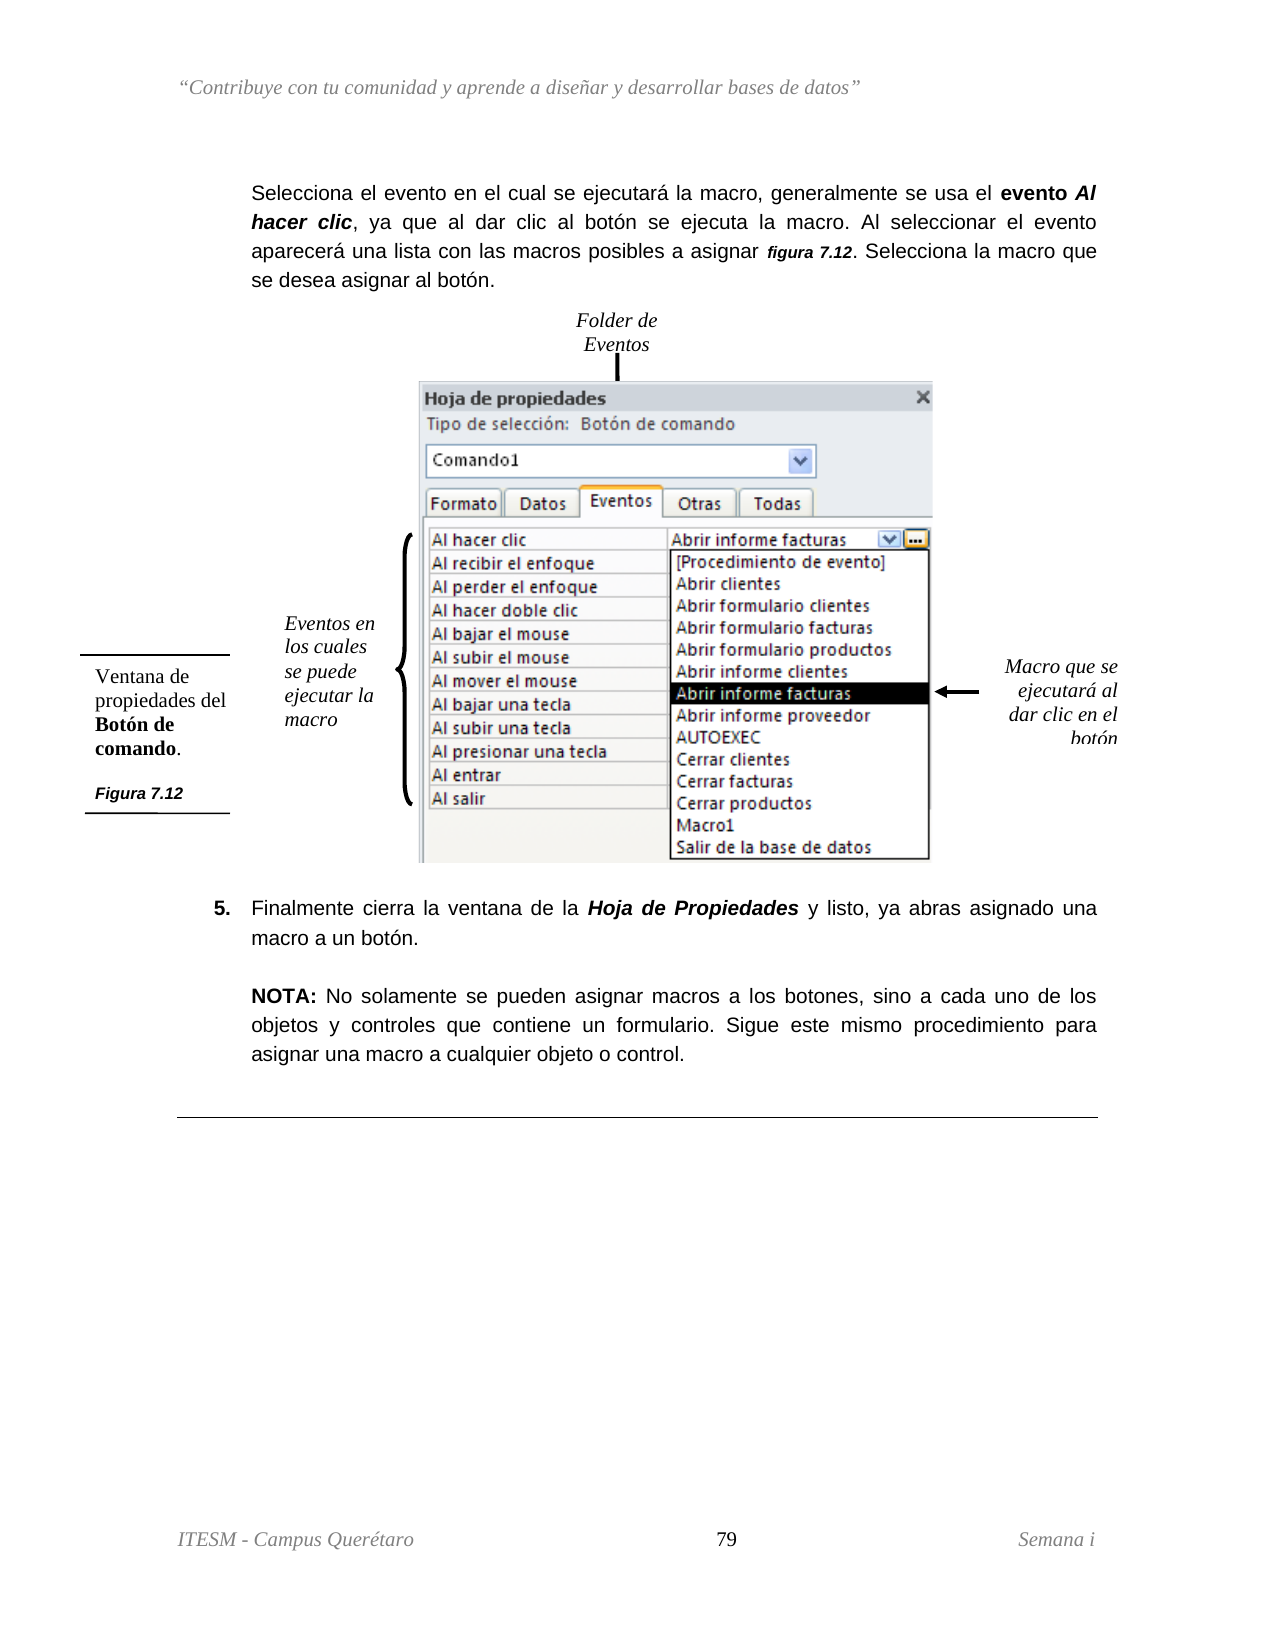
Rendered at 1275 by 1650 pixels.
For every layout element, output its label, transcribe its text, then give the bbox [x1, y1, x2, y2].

text NOTA: No solamente se pueden asignar macros a los botones, sino a cada uno de los objetos y controles que contiene un formulario. Sigue este mismo procedimiento para asignar una macro a cualquier objeto o control. [251, 980, 1098, 1067]
text Selecciona el evento en el cual se ejecutará la macro, generalmente se usa el evento Al hacer clic, ya que al dar clic al botón se ejecuta la macro. Al seleccionar el evento aparecerá una lista con las macros posibles a asignar figura 7.12. Selecciona la macro que se desea asignar al botón. [251, 177, 1098, 293]
picture [418, 381, 933, 863]
list Finalmente cierra la ventana de la Hoja de Propiedades y listo, ya abras asignado una macro a un botón. [213, 892, 1098, 951]
